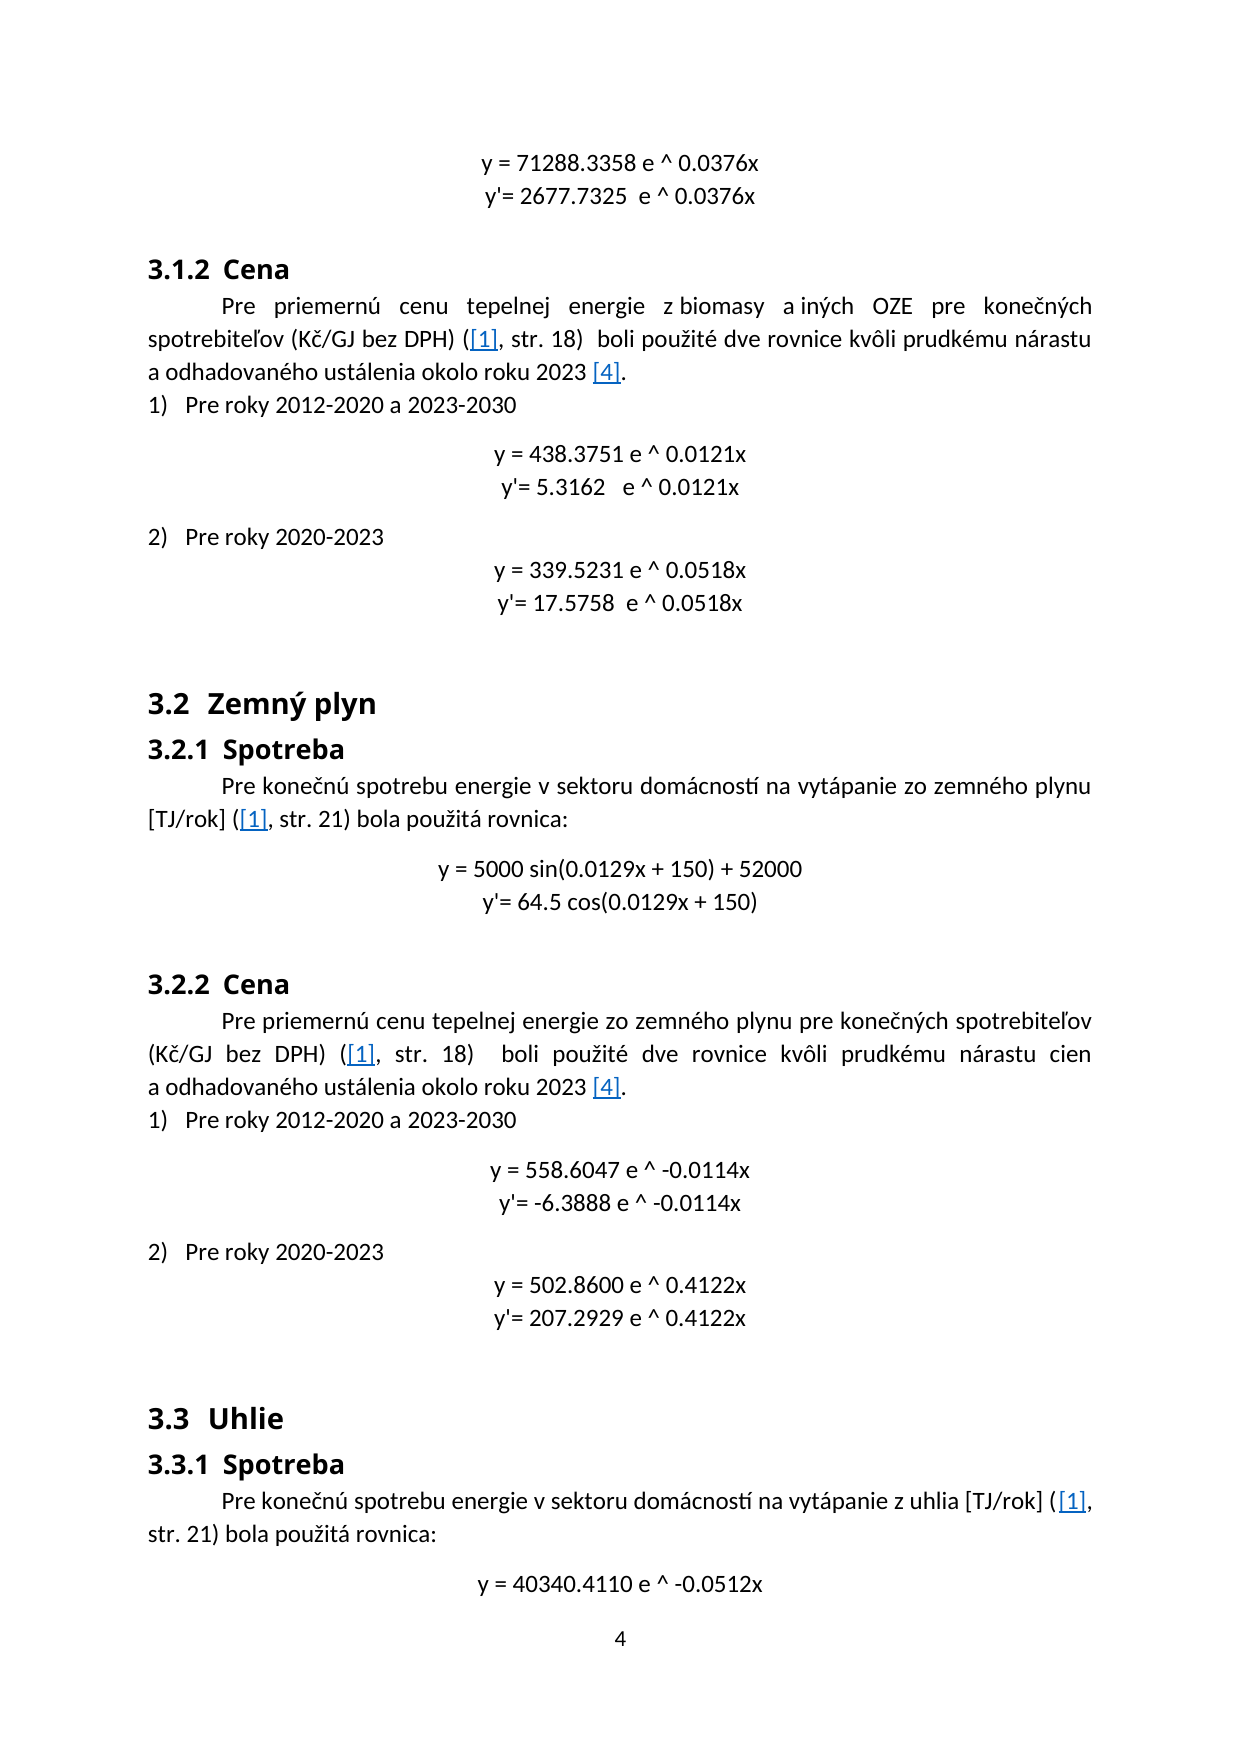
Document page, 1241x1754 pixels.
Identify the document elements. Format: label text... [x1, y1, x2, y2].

text Pre priemernú cenu tepelnej energie z biomasy a iných OZE pre konečných spotrebiteľov (Kč/GJ bez DPH) ([1], str. 18) boli použité dve rovnice kvôli prudkému nárastu a odhadovaného ustálenia okolo roku 2023 [4]. [148, 290, 1093, 387]
subtitle Spotreba [148, 731, 1093, 767]
subtitle Spotreba [148, 1446, 1093, 1482]
list Pre roky 2020-2023 [148, 1236, 1093, 1267]
text Pre konečnú spotrebu energie v sektoru domácností na vytápanie z uhlia [TJ/rok] ([1], str. 21) bola použitá rovnica: [148, 1485, 1093, 1549]
text y = 339.5231 e ^ 0.0518x [148, 554, 1093, 584]
text y = 71288.3358 e ^ 0.0376x [148, 148, 1093, 178]
text y'= 207.2929 e ^ 0.4122x [148, 1302, 1093, 1333]
subtitle Cena [148, 251, 1093, 287]
text y'= 5.3162 e ^ 0.0121x [148, 472, 1093, 502]
text y'= 17.5758 e ^ 0.0518x [148, 587, 1093, 617]
text y = 40340.4110 e ^ -0.0512x [148, 1568, 1093, 1598]
subtitle Uhlie [148, 1398, 1093, 1438]
text Pre konečnú spotrebu energie v sektoru domácností na vytápanie zo zemného plynu [TJ/rok] ([1], str. 21) bola použitá rovnica: [148, 770, 1093, 834]
list Pre roky 2012-2020 a 2023-2030 [148, 1104, 1093, 1135]
subtitle Zemný plyn [148, 684, 1093, 723]
subtitle Cena [148, 966, 1093, 1002]
text y = 502.8600 e ^ 0.4122x [148, 1269, 1093, 1300]
text y = 558.6047 e ^ -0.0114x [148, 1154, 1093, 1184]
list Pre roky 2020-2023 [148, 521, 1093, 552]
text y'= 64.5 cos(0.0129x + 150) [148, 886, 1093, 916]
text y = 438.3751 e ^ 0.0121x [148, 439, 1093, 469]
text Pre priemernú cenu tepelnej energie zo zemného plynu pre konečných spotrebiteľov (Kč/GJ bez DPH) ([1], str. 18) boli použité dve rovnice kvôli prudkému nárastu cien a odhadovaného ustálenia okolo roku 2023 [4]. [148, 1005, 1093, 1102]
text y = 5000 sin(0.0129x + 150) + 52000 [148, 853, 1093, 883]
list Pre roky 2012-2020 a 2023-2030 [148, 389, 1093, 419]
text y'= 2677.7325 e ^ 0.0376x [148, 181, 1093, 211]
text y'= -6.3888 e ^ -0.0114x [148, 1187, 1093, 1217]
